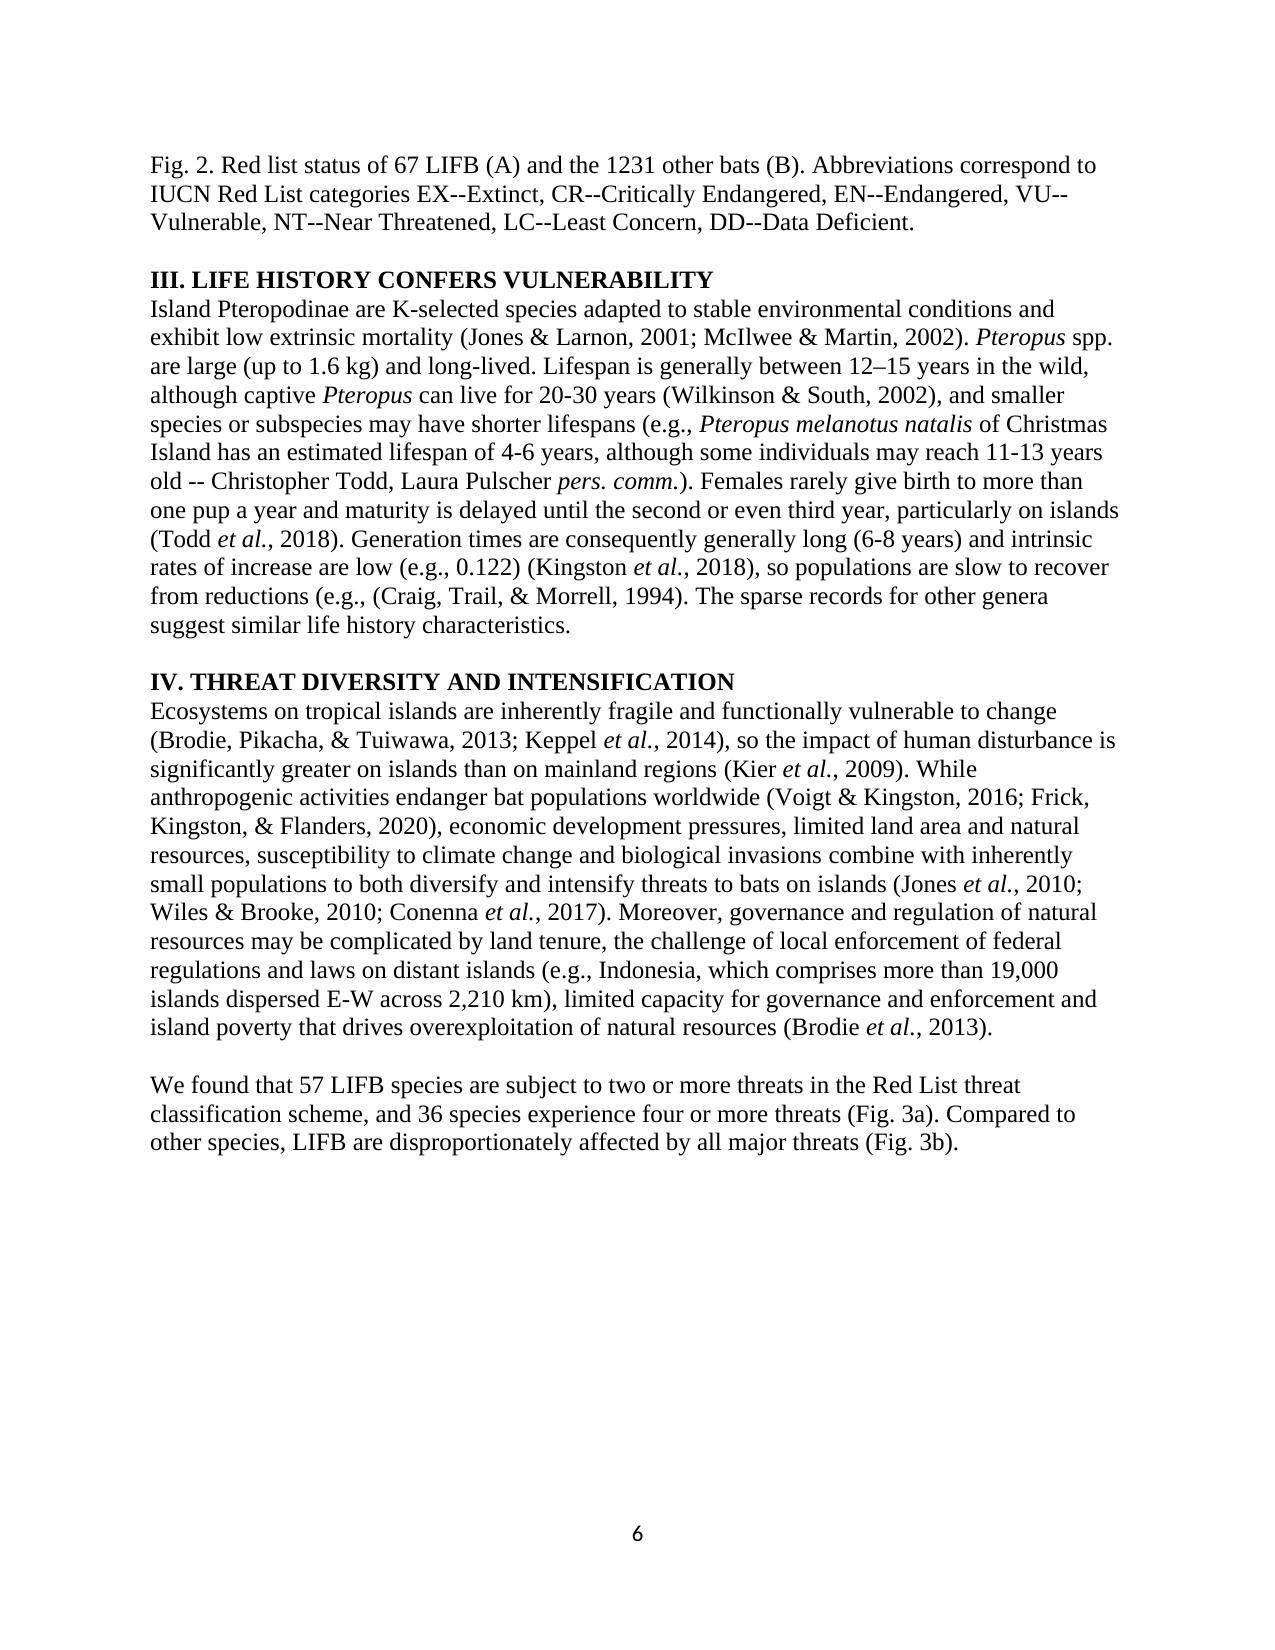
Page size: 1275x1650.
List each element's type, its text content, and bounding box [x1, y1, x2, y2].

text Ecosystems on tropical islands are inherently fragile and functionally vulnerable to change (Brodie, Pikacha, & Tuiwawa, 2013; Keppel et al., 2014), so the impact of human disturbance is significantly greater on islands than on mainland regions (Kier et al., 2009). While anthropogenic activities endanger bat populations worldwide (Voigt & Kingston, 2016; Frick, Kingston, & Flanders, 2020), economic development pressures, limited land area and natural resources, susceptibility to climate change and biological invasions combine with inherently small populations to both diversify and intensify threats to bats on islands (Jones et al., 2010; Wiles & Brooke, 2010; Conenna et al., 2017). Moreover, governance and regulation of natural resources may be complicated by land tenure, the challenge of local enforcement of federal regulations and laws on distant islands (e.g., Indonesia, which comprises more than 19,000 islands dispersed E-W across 2,210 km), limited capacity for governance and enforcement and island poverty that drives overexploitation of natural resources (Brodie et al., 2013). [150, 696, 1125, 1041]
text We found that 57 LIFB species are subject to two or more threats in the Red List threat classification scheme, and 36 species experience four or more threats (Fig. 3a). Compared to other species, LIFB are disproportionately affected by all major threats (Fig. 3b). [150, 1070, 1125, 1156]
text Fig. 2. Red list status of 67 LIFB (A) and the 1231 other bats (B). Abbreviations correspond to IUCN Red List categories EX--Extinct, CR--Critically Endangered, EN--Endangered, VU--Vulnerable, NT--Near Threatened, LC--Least Concern, DD--Data Deficient. [150, 150, 1125, 236]
text III. LIFE HISTORY CONFERS VULNERABILITY [150, 265, 1125, 294]
text IV. THREAT DIVERSITY AND INTENSIFICATION [150, 667, 1125, 696]
text Island Pteropodinae are K-selected species adapted to stable environmental conditions and exhibit low extrinsic mortality (Jones & Larnon, 2001; McIlwee & Martin, 2002). Pteropus spp. are large (up to 1.6 kg) and long-lived. Lifespan is generally between 12–15 years in the wild, although captive Pteropus can live for 20-30 years (Wilkinson & South, 2002), and smaller species or subspecies may have shorter lifespans (e.g., Pteropus melanotus natalis of Christmas Island has an estimated lifespan of 4-6 years, although some individuals may reach 11-13 years old -- Christopher Todd, Laura Pulscher pers. comm.). Females rarely give birth to more than one pup a year and maturity is delayed until the second or even third year, particularly on islands (Todd et al., 2018). Generation times are consequently generally long (6-8 years) and intrinsic rates of increase are low (e.g., 0.122) (Kingston et al., 2018), so populations are slow to recover from reductions (e.g., (Craig, Trail, & Morrell, 1994). The sparse records for other genera suggest similar life history characteristics. [150, 294, 1125, 639]
